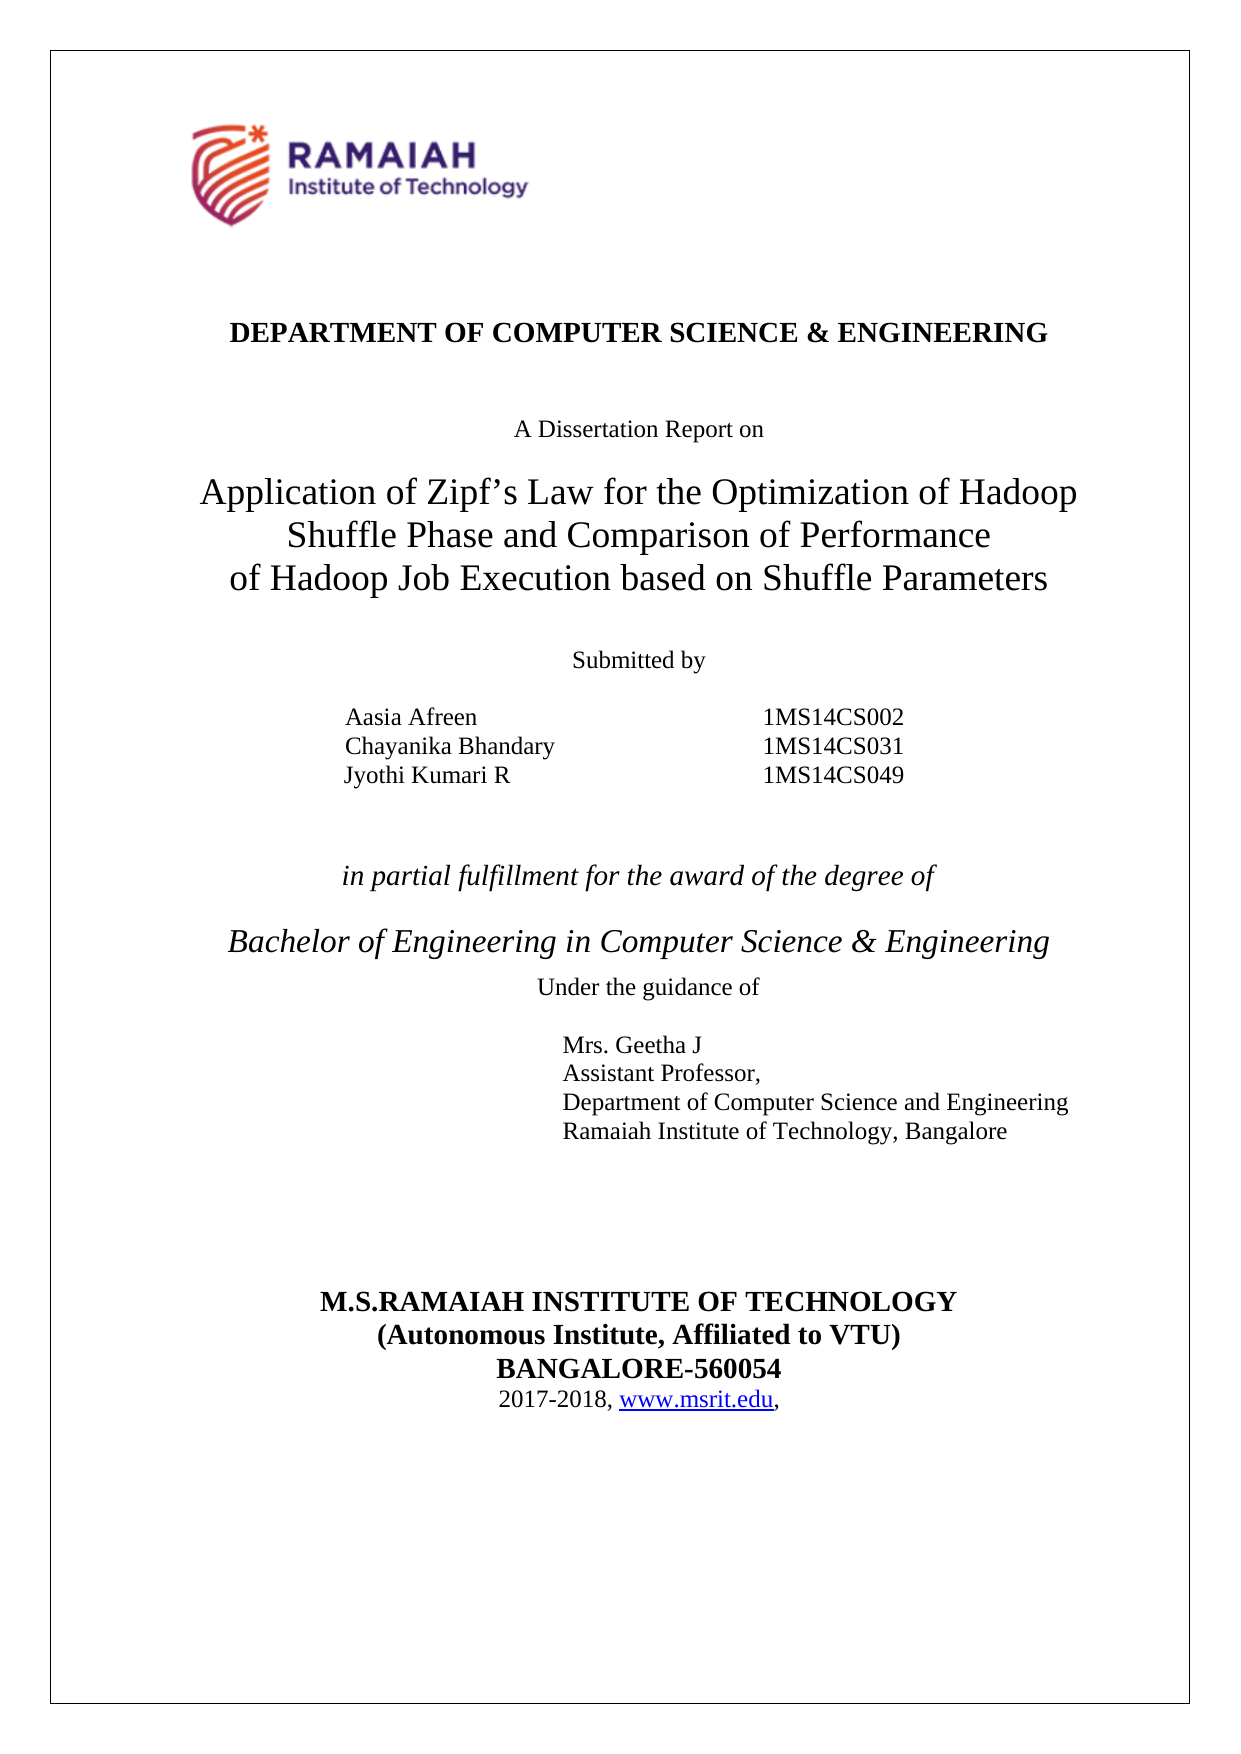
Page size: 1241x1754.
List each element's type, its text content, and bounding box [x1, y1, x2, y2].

text M.S.RAMAIAH INSTITUTE OF TECHNOLOGY [187, 1284, 1090, 1317]
text Jyothi Kumari R 1MS14CS049 [262, 760, 1090, 788]
text Application of Zipf’s Law for the Optimization of Hadoop Shuffle Phase and Comparison of Performance [187, 469, 1090, 556]
text Under the guidance of [206, 972, 1090, 1001]
text Mrs. Geetha J [562, 1030, 1090, 1058]
text DEPARTMENT OF COMPUTER SCIENCE & ENGINEERING [187, 316, 1090, 349]
text 2017-2018, www.msrit.edu, [187, 1384, 1090, 1413]
text Department of Computer Science and Engineering Ramaiah Institute of Technology, Bangalore [206, 1087, 1090, 1145]
subtitle Bachelor of Engineering in Computer Science & Engineering [187, 921, 1090, 960]
text Chayanika Bhandary 1MS14CS031 [262, 731, 1090, 760]
text (Autonomous Institute, Affiliated to VTU) [187, 1317, 1090, 1351]
text A Dissertation Report on [187, 414, 1090, 443]
text BANGALORE-560054 [187, 1351, 1090, 1384]
text Aasia Afreen 1MS14CS002 [187, 702, 1090, 731]
text Submitted by [187, 645, 1090, 673]
text in partial fulfillment for the award of the degree of [187, 858, 1090, 892]
text of Hadoop Job Execution based on Shuffle Parameters [187, 556, 1090, 599]
text Assistant Professor, [206, 1058, 1090, 1087]
picture [187, 112, 532, 234]
